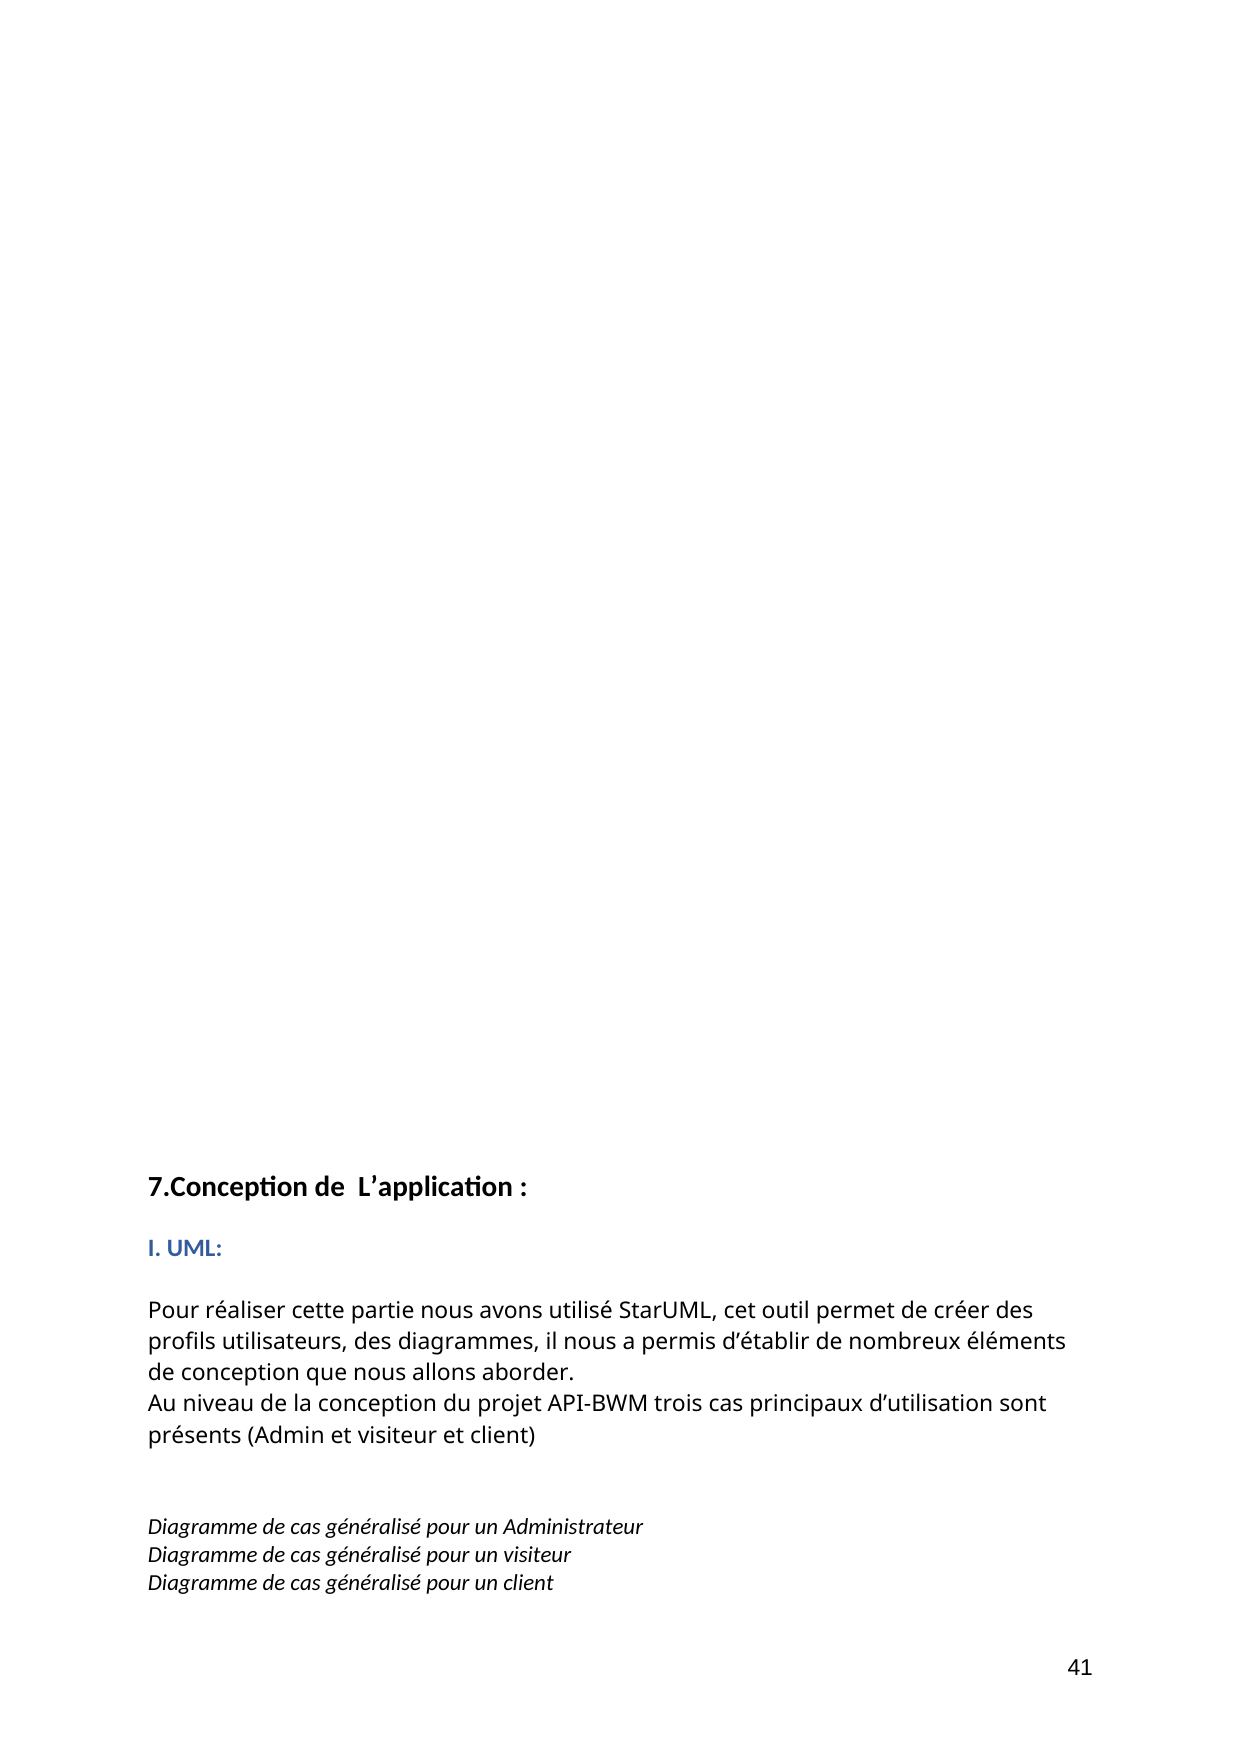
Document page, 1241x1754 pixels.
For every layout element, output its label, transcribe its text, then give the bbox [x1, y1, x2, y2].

text Pour réaliser cette partie nous avons utilisé StarUML, cet outil permet de créer des profils utilisateurs, des diagrammes, il nous a permis d’établir de nombreux éléments de conception que nous allons aborder. [148, 1293, 1093, 1387]
text Diagramme de cas généralisé pour un Administrateur [148, 1512, 1093, 1540]
subtitle 7.Conception de L’application : [148, 1168, 1093, 1204]
subtitle I. UML: [148, 1232, 1093, 1262]
text Diagramme de cas généralisé pour un client [148, 1568, 1093, 1596]
text Diagramme de cas généralisé pour un visiteur [148, 1540, 1093, 1568]
text Au niveau de la conception du projet API-BWM trois cas principaux d’utilisation sont présents (Admin et visiteur et client) [148, 1387, 1093, 1450]
